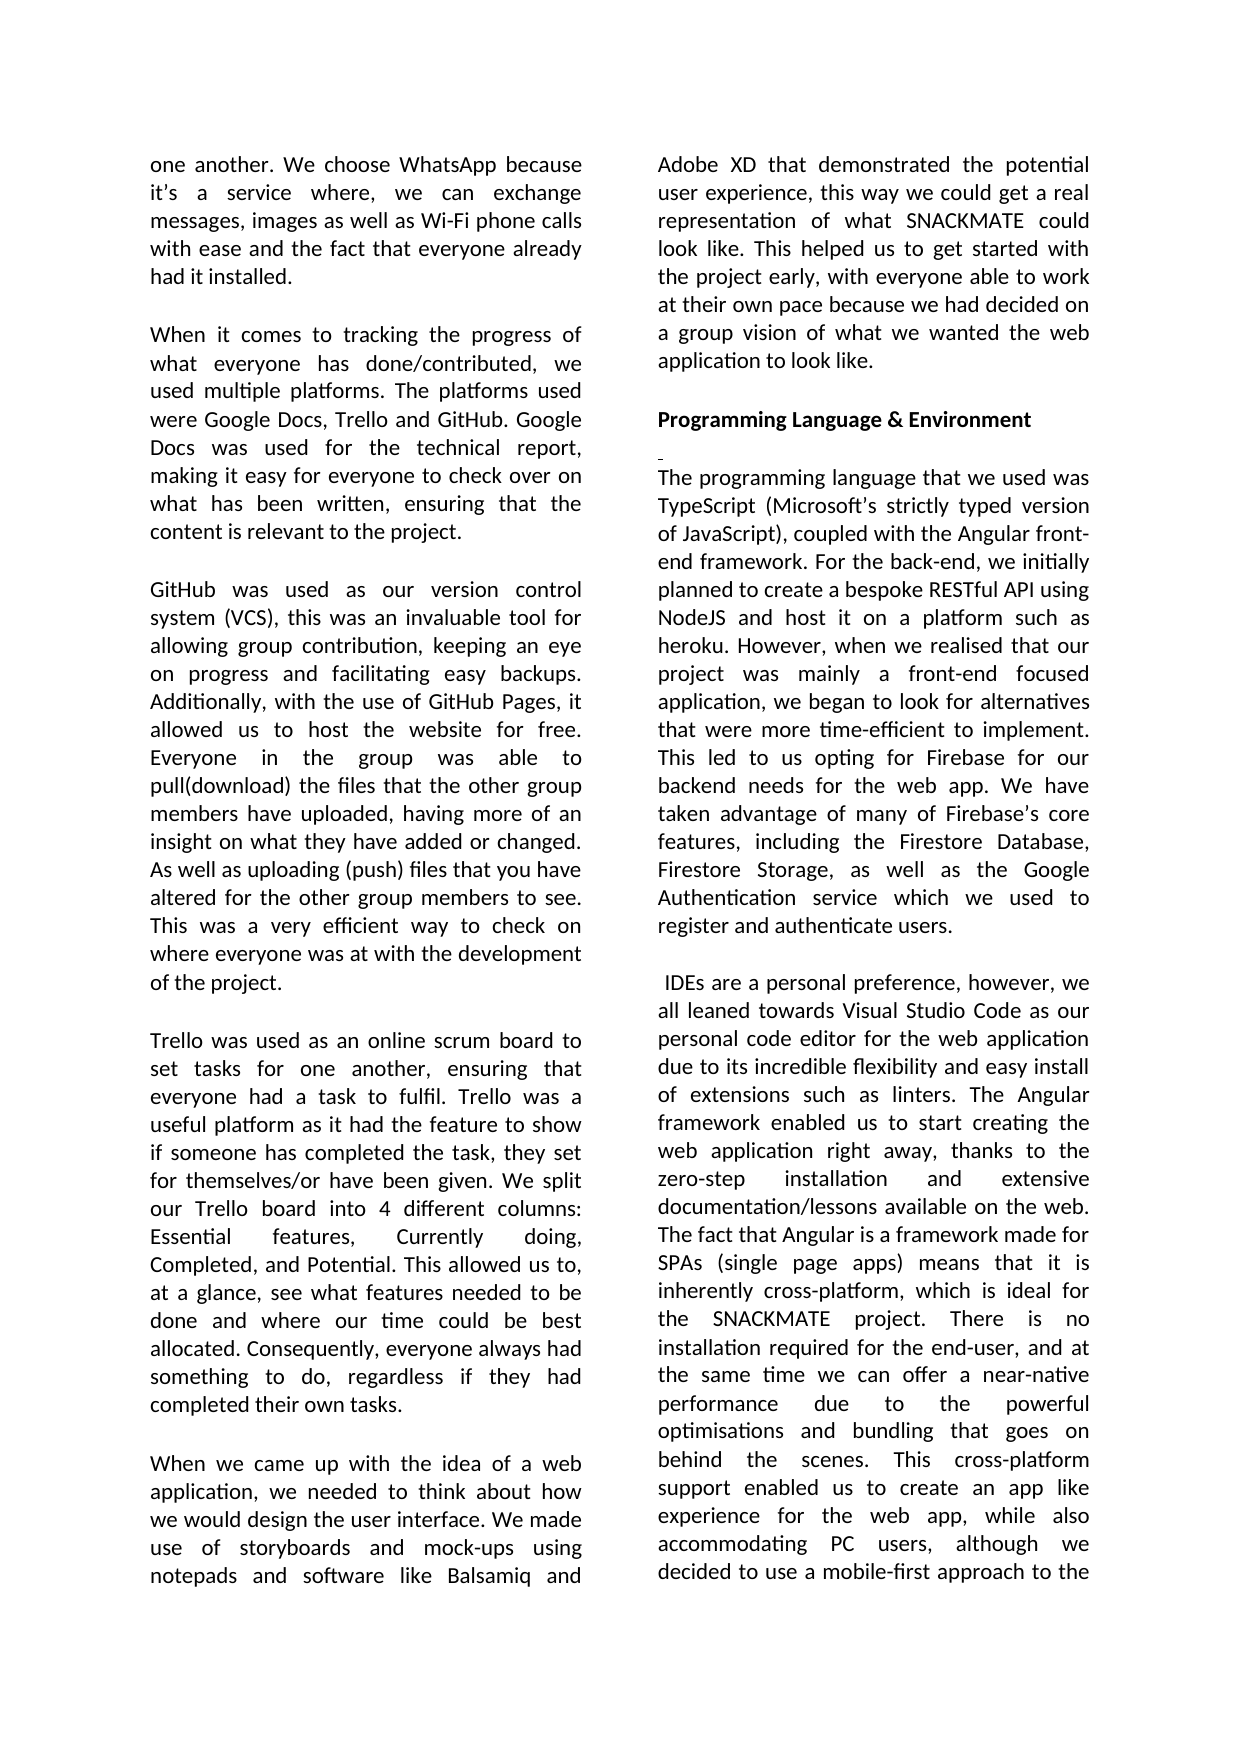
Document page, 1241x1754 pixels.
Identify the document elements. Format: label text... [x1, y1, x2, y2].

text When it comes to tracking the progress of what everyone has done/contributed, we used multiple platforms. The platforms used were Google Docs, Trello and GitHub. Google Docs was used for the technical report, making it easy for everyone to check over on what has been written, ensuring that the content is relevant to the project. [150, 321, 583, 545]
text When we came up with the idea of a web application, we needed to think about how we would design the user interface. We made use of storyboards and mock-ups using notepads and software like Balsamiq and Adobe XD that demonstrated the potential user experience, this way we could get a real representation of what SNACKMATE could look like. This helped us to get started with the project early, with everyone able to work at their own pace because we had decided on a group vision of what we wanted the web application to look like. [150, 1449, 583, 1589]
text The programming language that we used was TypeScript (Microsoft’s strictly typed version of JavaScript), coupled with the Angular front-end framework. For the back-end, we initially planned to create a bespoke RESTful API using NodeJS and host it on a platform such as heroku. However, when we realised that our project was mainly a front-end focused application, we began to look for alternatives that were more time-efficient to implement. This led to us opting for Firebase for our backend needs for the web app. We have taken advantage of many of Firebase’s core features, including the Firestore Database, Firestore Storage, as well as the Google Authentication service which we used to register and authenticate users. [658, 463, 1090, 939]
text Programming Language & Environment [658, 405, 1090, 433]
text When we came up with the idea of a web application, we needed to think about how we would design the user interface. We made use of storyboards and mock-ups using notepads and software like Balsamiq and Adobe XD that demonstrated the potential user experience, this way we could get a real representation of what SNACKMATE could look like. This helped us to get started with the project early, with everyone able to work at their own pace because we had decided on a group vision of what we wanted the web application to look like. [658, 150, 1090, 374]
text Trello was used as an online scrum board to set tasks for one another, ensuring that everyone had a task to fulfil. Trello was a useful platform as it had the feature to show if someone has completed the task, they set for themselves/or have been given. We split our Trello board into 4 different columns: Essential features, Currently doing, Completed, and Potential. This allowed us to, at a glance, see what features needed to be done and where our time could be best allocated. Consequently, everyone always had something to do, regardless if they had completed their own tasks. [150, 1026, 583, 1418]
text GitHub was used as our version control system (VCS), this was an invaluable tool for allowing group contribution, keeping an eye on progress and facilitating easy backups. Additionally, with the use of GitHub Pages, it allowed us to host the website for free. Everyone in the group was able to pull(download) the files that the other group members have uploaded, having more of an insight on what they have added or changed. As well as uploading (push) files that you have altered for the other group members to see. This was a very efficient way to check on where everyone was at with the development of the project. [150, 575, 583, 996]
